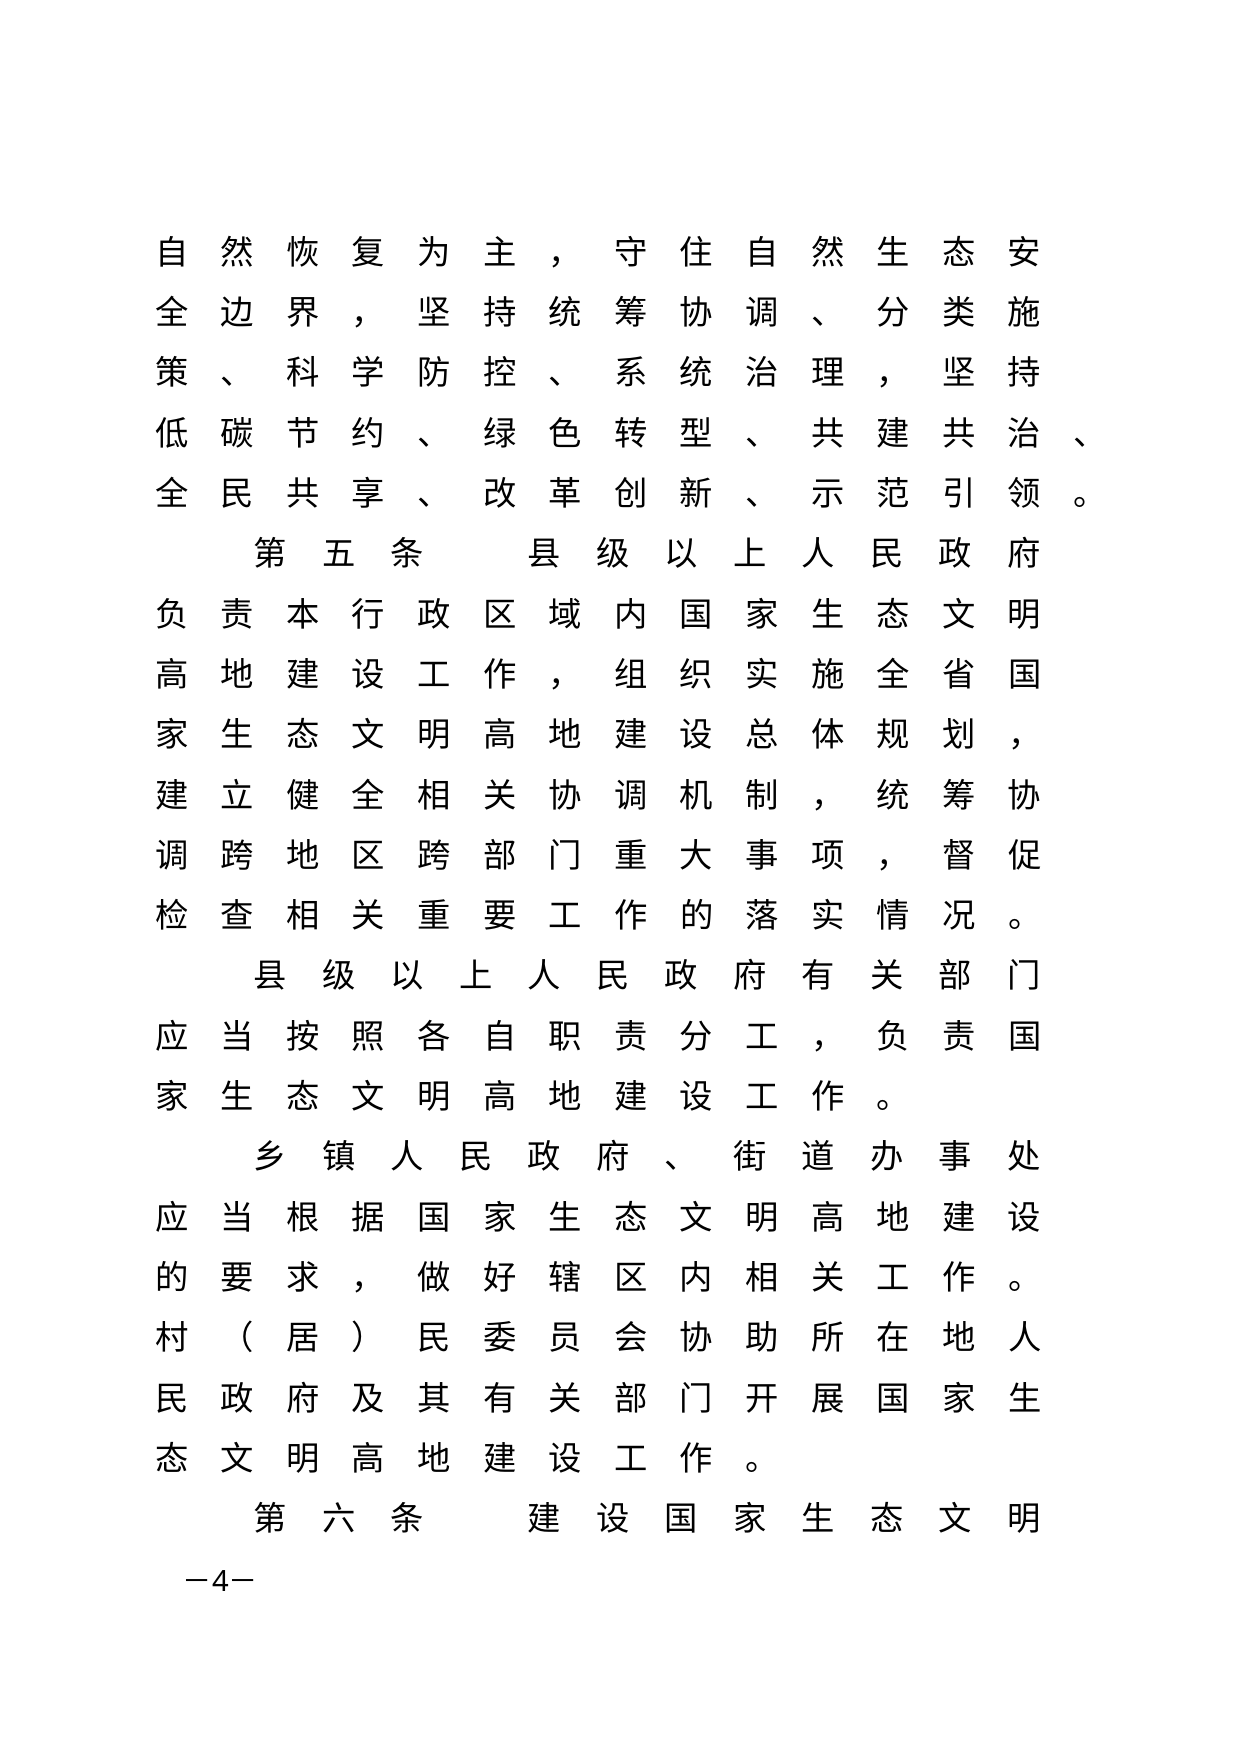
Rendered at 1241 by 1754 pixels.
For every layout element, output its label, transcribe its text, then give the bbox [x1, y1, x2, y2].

text 乡镇人民政府、街道办事处应当根据国家生态文明高地建设的要求，做好辖区内相关工作。村（居）民委员会协助所在地人民政府及其有关部门开展国家生态文明高地建设工作。 [155, 1124, 1073, 1486]
text 第六条 建设国家生态文明高地是全社会的共同责任，应当发挥国家机关、人民团体、企业事业单位、其他组织和公民的作用。 [155, 1486, 1073, 1546]
text 第五条 县级以上人民政府负责本行政区域内国家生态文明高地建设工作，组织实施全省国家生态文明高地建设总体规划，建立健全相关协调机制，统筹协调跨地区跨部门重大事项，督促检查相关重要工作的落实情况。 [155, 521, 1073, 943]
text 第四条 国家生态文明高地建设应当尊重自然、顺应自然、保护自然，坚持生态保护第一、自然恢复为主，守住自然生态安全边界，坚持统筹协调、分类施策、科学防控、系统治理，坚持低碳节约、绿色转型、共建共治、全民共享、改革创新、示范引领。 [155, 219, 1073, 521]
text 县级以上人民政府有关部门应当按照各自职责分工，负责国家生态文明高地建设工作。 [155, 943, 1073, 1124]
